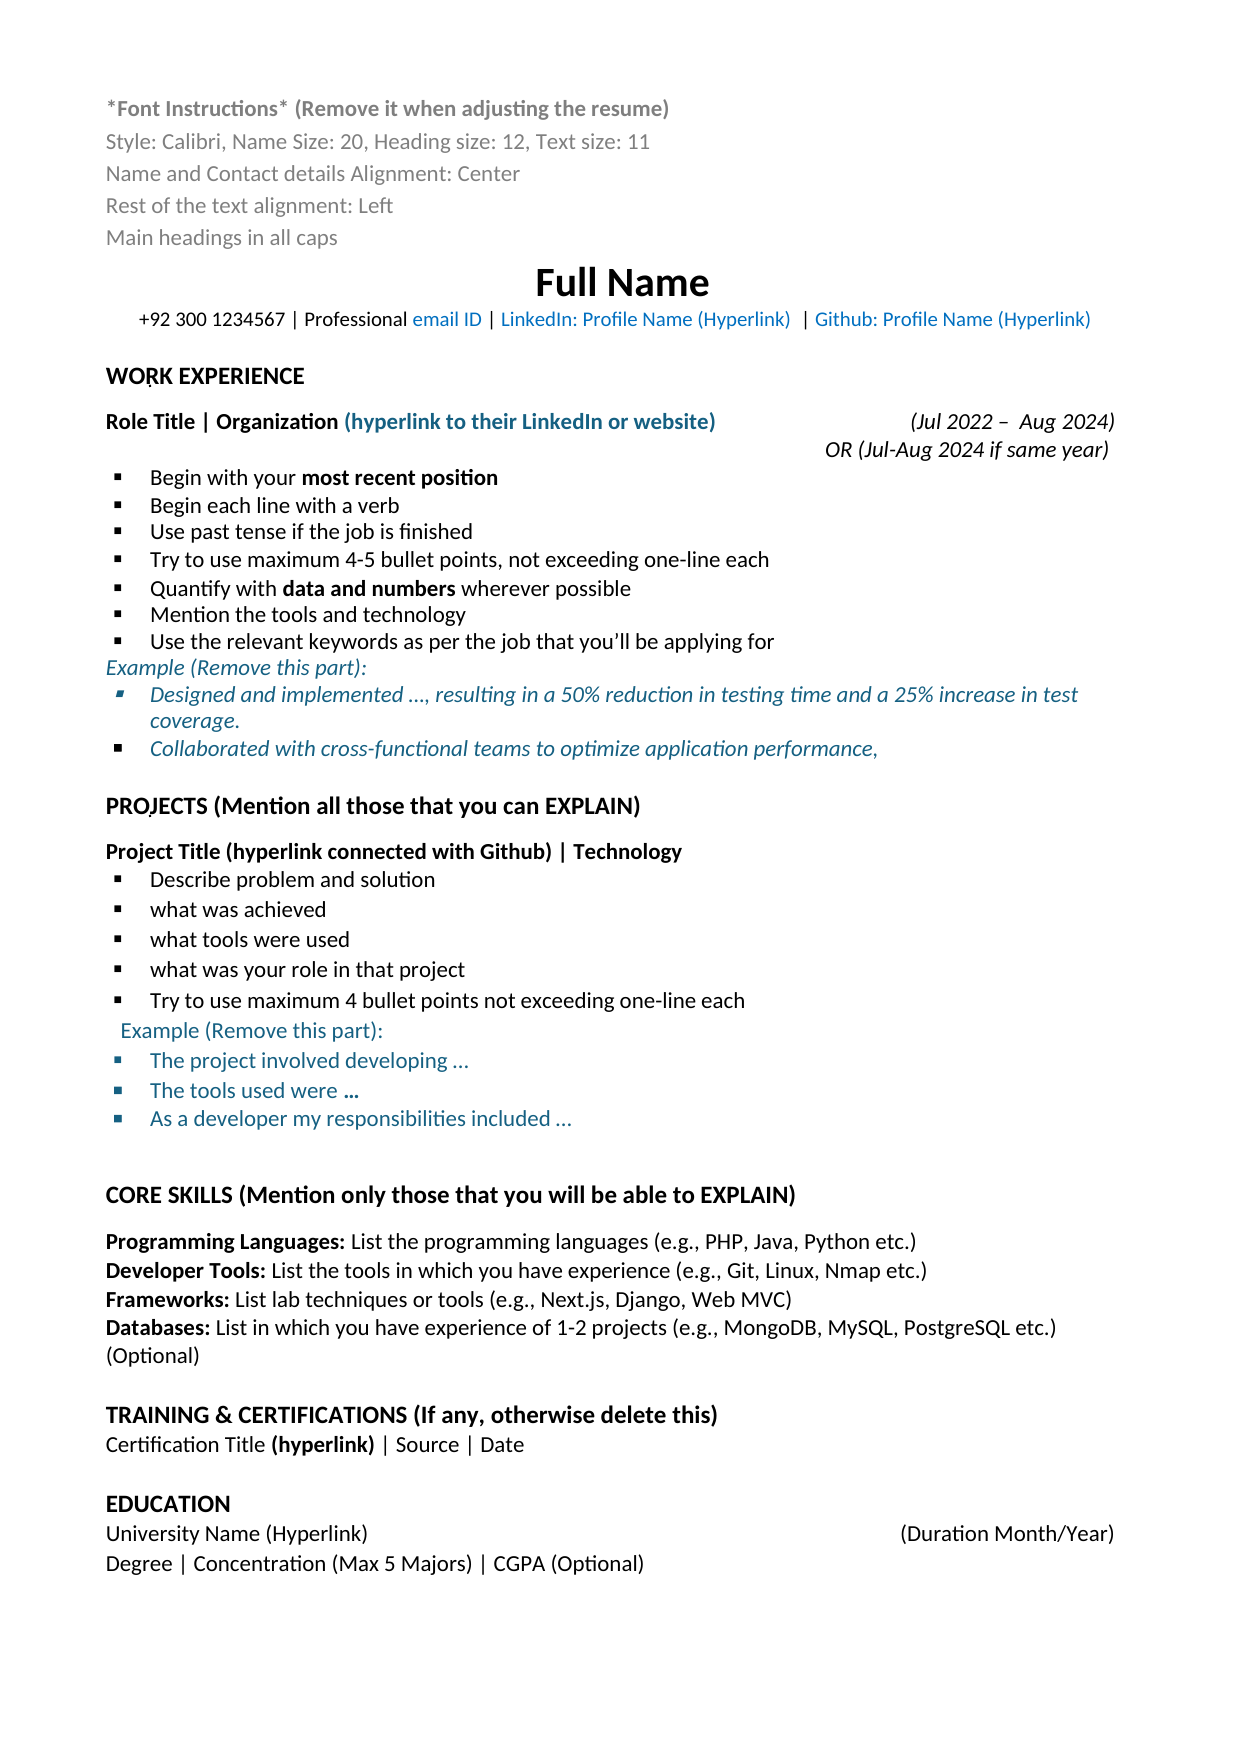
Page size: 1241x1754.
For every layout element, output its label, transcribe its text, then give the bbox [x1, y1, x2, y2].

text OR (Jul-Aug 2024 if same year) [825, 435, 1139, 463]
text Frameworks: List lab techniques or tools (e.g., Next.js, Django, Web MVC) Databases: List in which you have experience of 1-2 projects (e.g., MongoDB, MySQL, PostgreSQL etc.) (Optional) [106, 1285, 1139, 1369]
text Full Name [106, 256, 1139, 306]
list Begin with your most recent position [112, 463, 1139, 491]
text Example (Remove this part): [120, 1016, 1139, 1044]
list As a developer my responsibilities included … [112, 1104, 1139, 1132]
list Collaborated with cross-functional teams to optimize application performance, [112, 734, 1139, 762]
list The project involved developing … [112, 1046, 1139, 1074]
text Programming Languages: List the programming languages (e.g., PHP, Java, Python etc.) [106, 1227, 1139, 1255]
list Try to use maximum 4 bullet points not exceeding one-line each [112, 986, 1139, 1014]
text PROJECTS (Mention all those that you can EXPLAIN) [106, 790, 1139, 820]
list what was achieved [112, 895, 1139, 923]
list Begin each line with a verb [112, 492, 1139, 518]
text WORK EXPERIENCE [106, 360, 1139, 390]
list what tools were used [112, 925, 1139, 953]
list Try to use maximum 4-5 bullet points, not exceeding one-line each [112, 545, 1139, 573]
text CORE SKILLS (Mention only those that you will be able to EXPLAIN) [106, 1180, 1139, 1210]
list Mention the tools and technology [112, 601, 1139, 628]
list Use the relevant keywords as per the job that you’ll be applying for [112, 628, 1139, 654]
list Describe problem and solution [112, 865, 1139, 893]
list Example (Remove this part): [106, 654, 1139, 681]
list The tools used were … [112, 1076, 1139, 1104]
text Developer Tools: List the tools in which you have experience (e.g., Git, Linux, Nmap etc.) [106, 1256, 1139, 1284]
text Main headings in all caps [106, 223, 1139, 251]
list Use past tense if the job is finished [112, 518, 1139, 545]
list what was your role in that project [112, 956, 1139, 984]
text Role Title | Organization (hyperlink to their LinkedIn or website) (Jul 2022 – Aug 2024) [106, 407, 1139, 435]
text University Name (Hyperlink) (Duration Month/Year) Degree | Concentration (Max 5 Majors) | CGPA (Optional) [106, 1519, 1139, 1577]
text Project Title (hyperlink connected with Github) | Technology [106, 837, 1139, 865]
text *Font Instructions* (Remove it when adjusting the resume) Style: Calibri, Name Size: 20, Heading size: 12, Text size: 11 Name and Contact details Alignment: Center Rest of the text alignment: Left [106, 94, 1139, 219]
text Certification Title (hyperlink) | Source | Date [106, 1430, 1139, 1458]
list Quantify with data and numbers wherever possible [112, 575, 1139, 601]
text EDUCATION [106, 1488, 1139, 1519]
text +92 300 1234567 | Professional email ID | LinkedIn: Profile Name (Hyperlink) | Github: Profile Name (Hyperlink) [91, 306, 1139, 332]
text TRAINING & CERTIFICATIONS (If any, otherwise delete this) [106, 1399, 1139, 1430]
list Designed and implemented …, resulting in a 50% reduction in testing time and a 25% increase in test coverage. [112, 681, 1139, 734]
